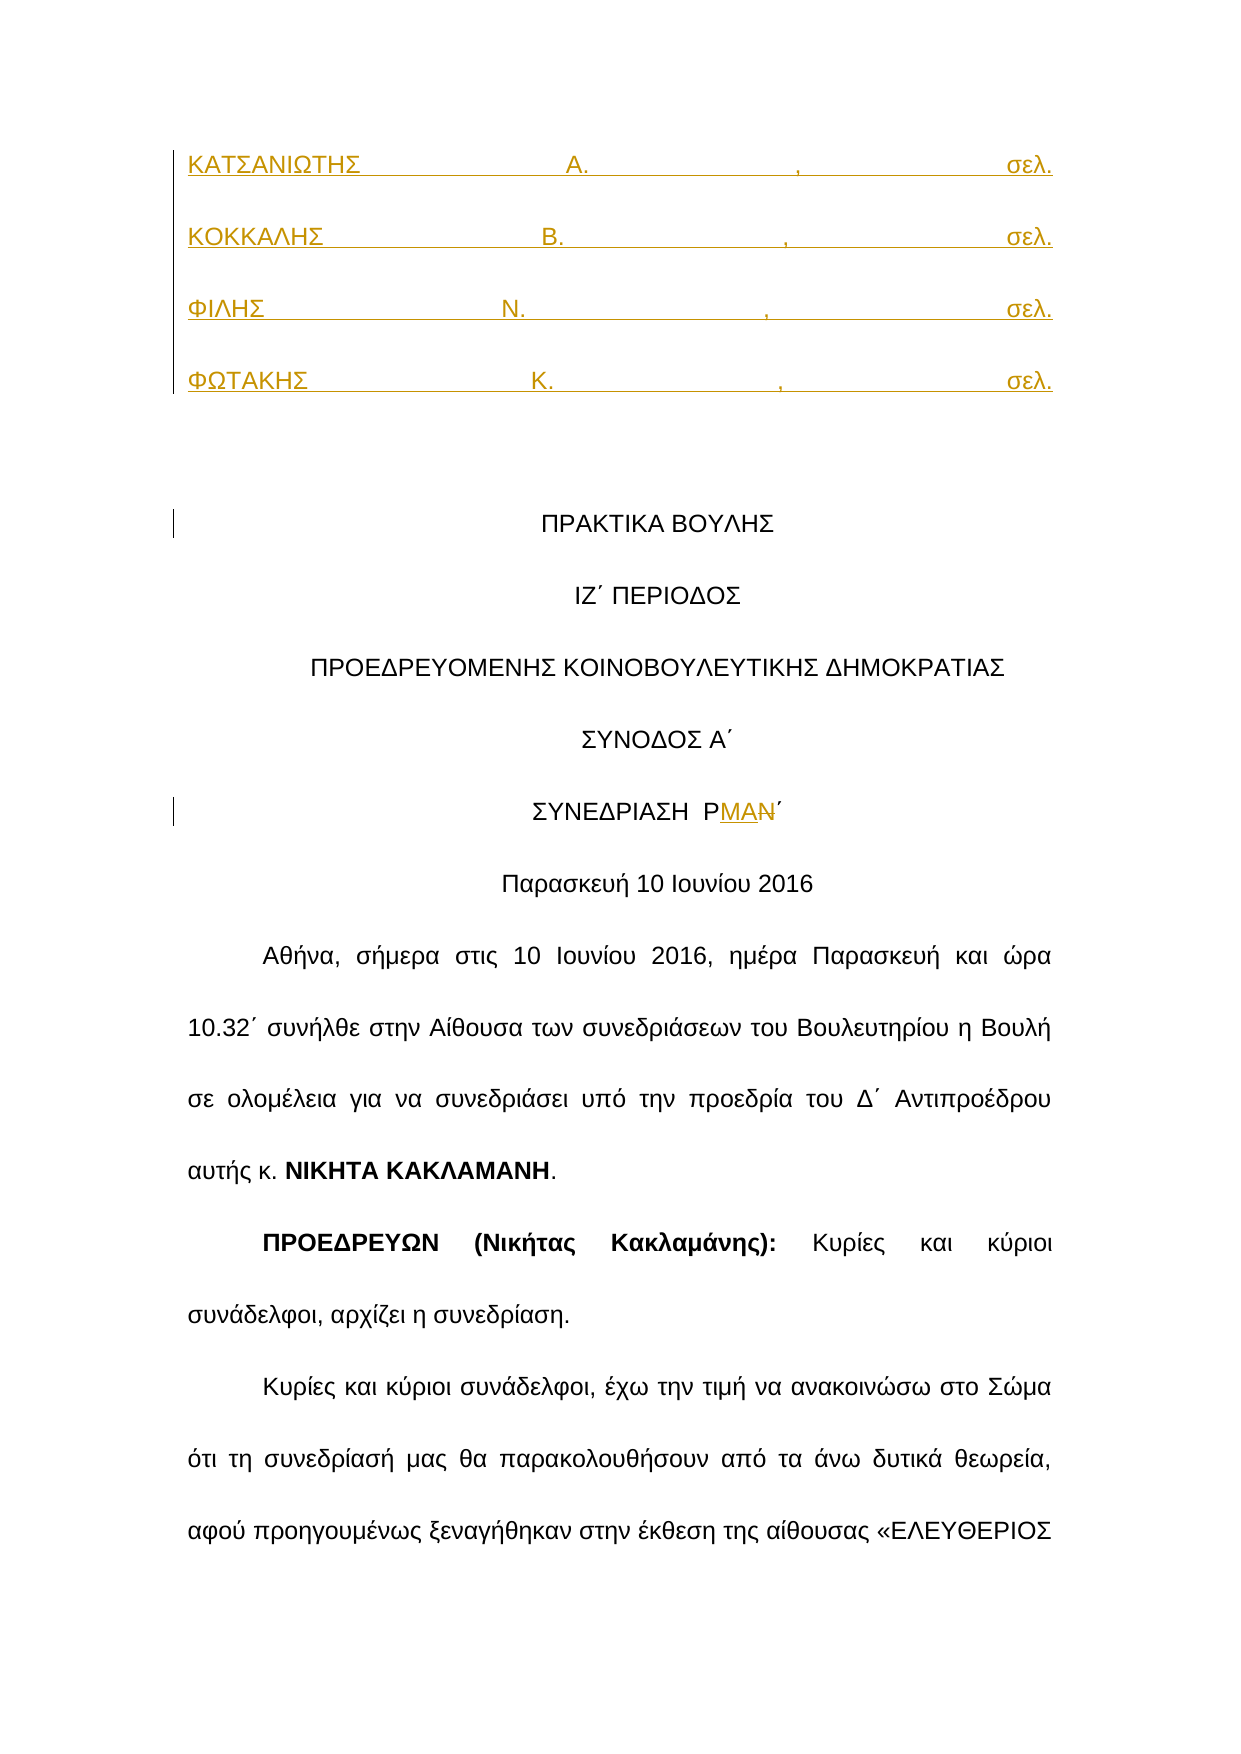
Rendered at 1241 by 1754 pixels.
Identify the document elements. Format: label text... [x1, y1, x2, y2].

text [187, 1372, 1053, 1544]
text ΙΖ΄ ΠΕΡΙΟΔΟΣ [187, 581, 1053, 610]
text Αθήνα, σήμερα στις 10 Ιουνίου 2016, ημέρα Παρασκευή και ώρα 10.32΄ συνήλθε στην Αίθουσα των συνεδριάσεων του Βουλευτηρίου η Βουλή σε ολομέλεια για να συνεδριάσει υπό την προεδρία του Δ΄ Αντιπροέδρου αυτής κ. ΝΙΚΗΤΑ ΚΑΚΛΑΜΑΝΗ. [187, 941, 1053, 1185]
text ΠΡΑΚΤΙΚΑ ΒΟΥΛΗΣ [187, 509, 1053, 538]
text ΠΡΟΕΔΡΕΥΟΜΕΝΗΣ ΚΟΙΝΟΒΟΥΛΕΥΤΙΚΗΣ ΔΗΜΟΚΡΑΤΙΑΣ [187, 653, 1053, 682]
text Παρασκευή 10 Ιουνίου 2016 [187, 869, 1053, 897]
text ΣΥΝΕΔΡΙΑΣΗ Ρ΄ [187, 797, 1053, 826]
text ΣΥΝΟΔΟΣ Α΄ [187, 725, 1053, 754]
text ΠΡΟΕΔΡΕΥΩΝ (Νικήτας Κακλαμάνης): Κυρίες και κύριοι συνάδελφοι, αρχίζει η συνεδρίαση. [187, 1228, 1053, 1329]
